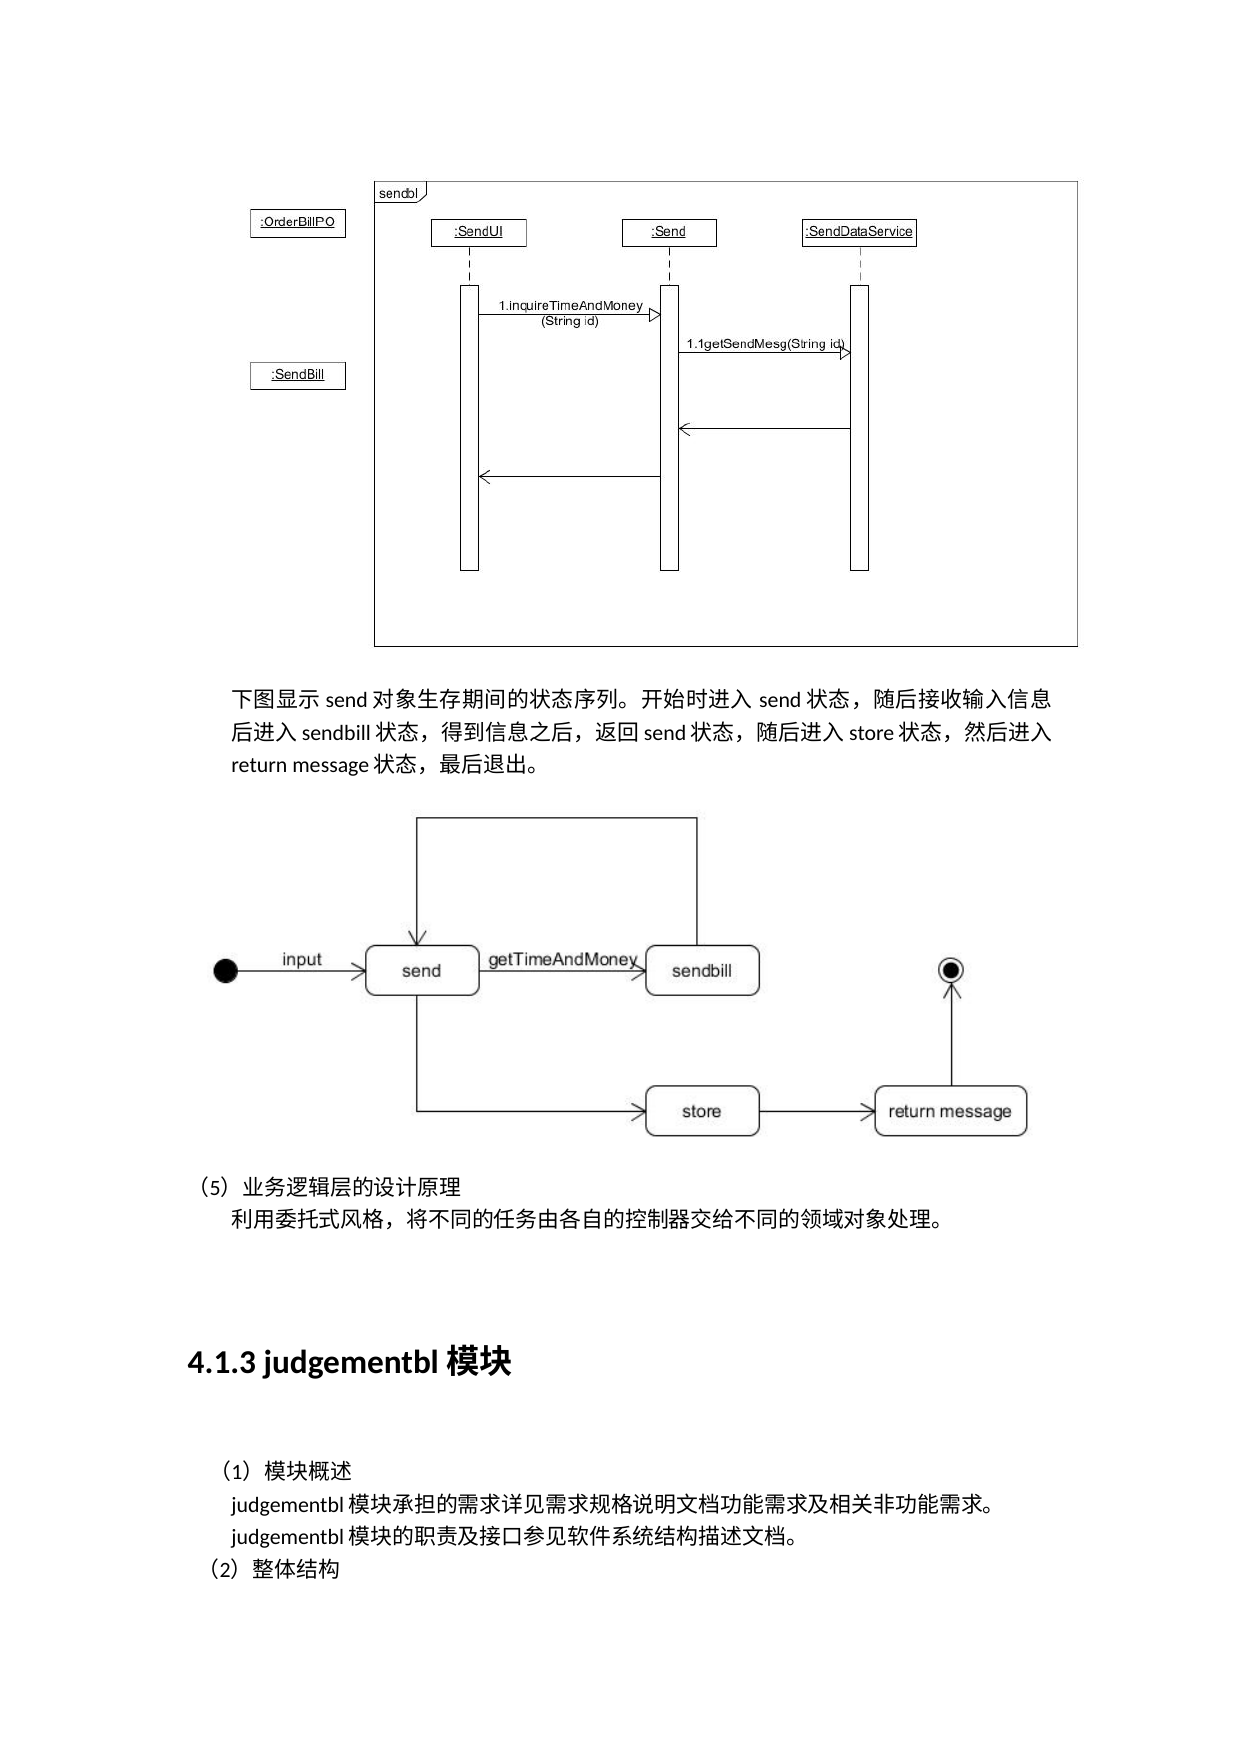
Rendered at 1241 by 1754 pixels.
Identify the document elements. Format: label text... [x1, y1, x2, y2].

subtitle 4.1.3 judgementbl模块 [187, 1327, 1053, 1392]
text judgementbl模块的职责及接口参见软件系统结构描述文档。 [187, 1519, 1053, 1551]
text 利用委托式风格，将不同的任务由各自的控制器交给不同的领域对象处理。 [187, 1202, 1053, 1234]
text （2）整体结构 [187, 1551, 1053, 1584]
text （5）业务逻辑层的设计原理 [187, 1169, 1053, 1202]
picture [231, 162, 1097, 666]
text judgementbl模块承担的需求详见需求规格说明文档功能需求及相关非功能需求。 [187, 1486, 1053, 1519]
picture [187, 779, 1053, 1162]
text 下图显示send对象生存期间的状态序列。开始时进入send状态，随后接收输入信息后进入sendbill状态，得到信息之后，返回send状态，随后进入store状态，然后进入return message状态，最后退出。 [231, 682, 1053, 779]
text （1）模块概述 [187, 1454, 1053, 1486]
